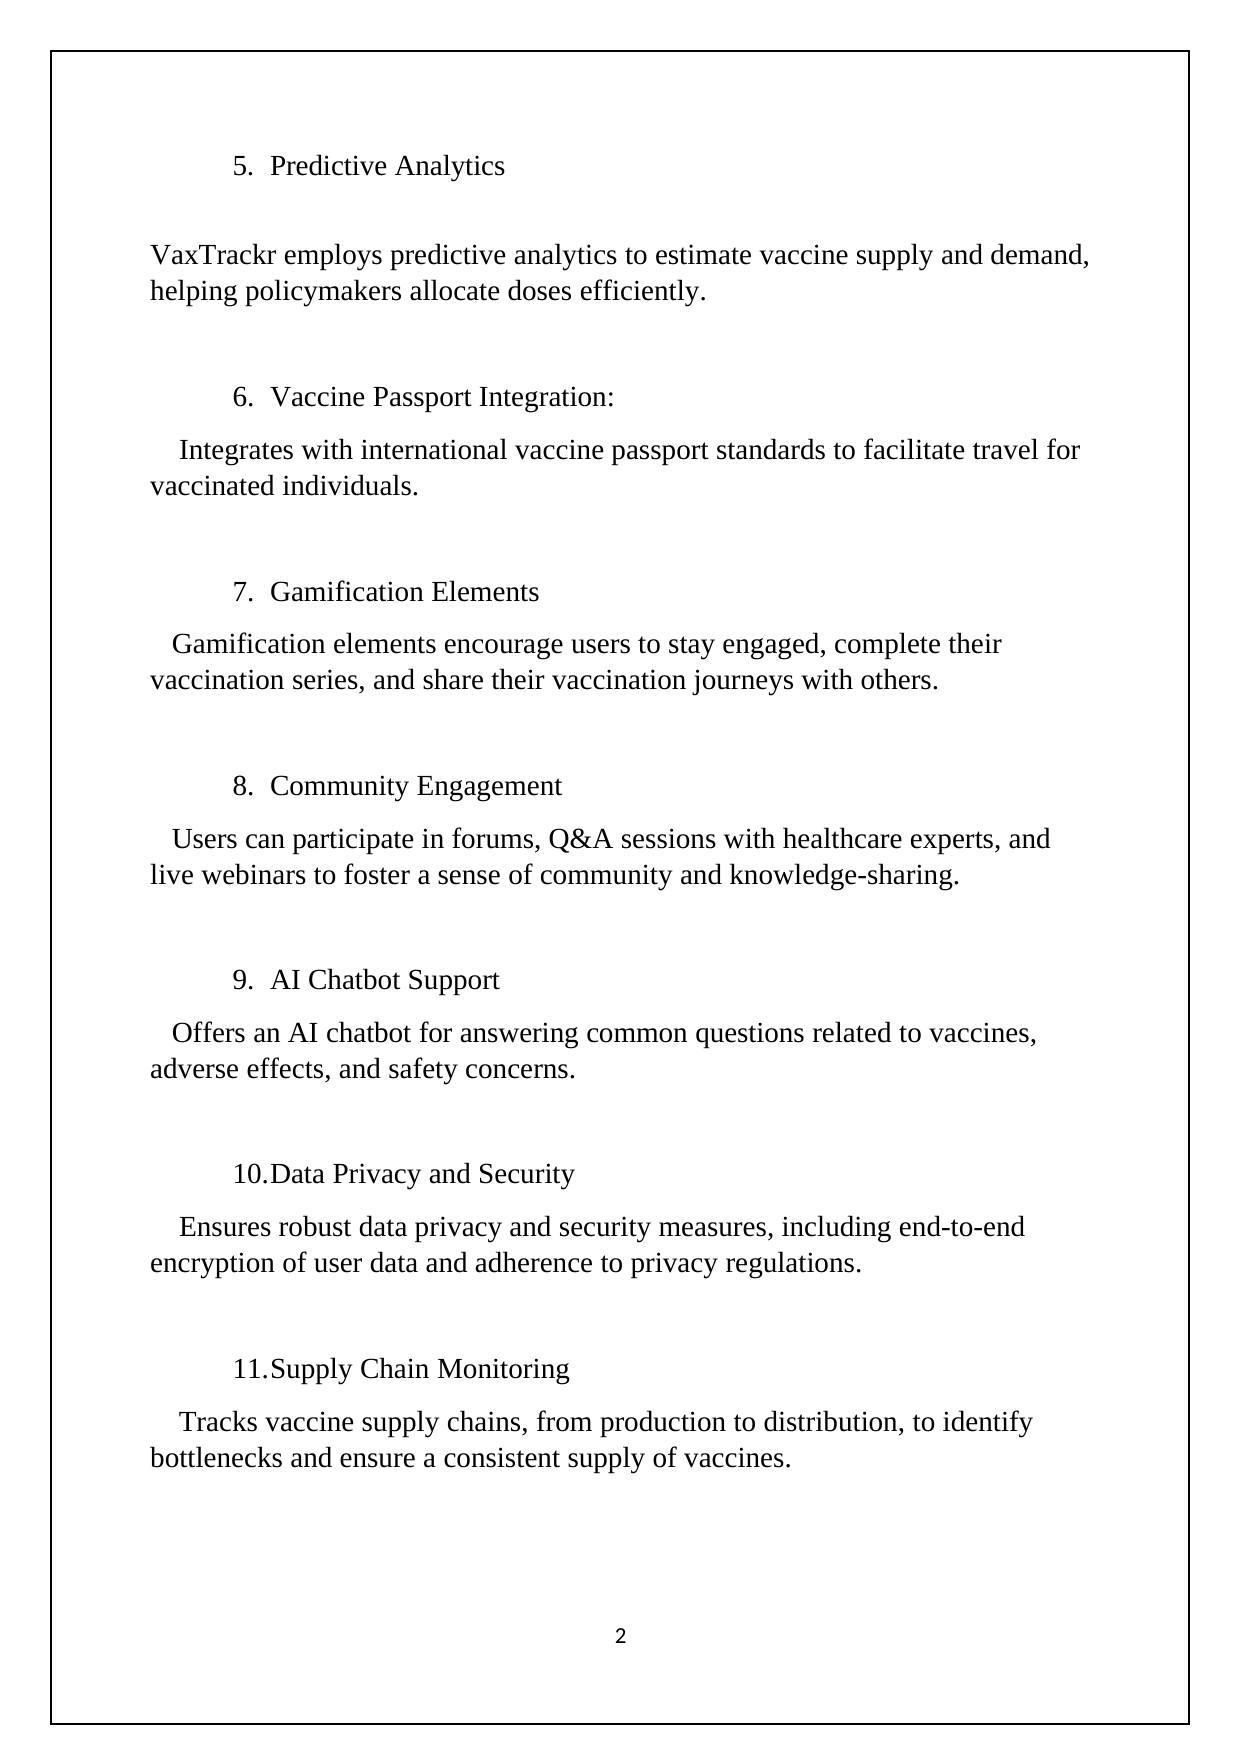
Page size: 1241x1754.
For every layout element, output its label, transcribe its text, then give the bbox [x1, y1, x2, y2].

list Community Engagement [232, 768, 1105, 802]
text VaxTrackr employs predictive analytics to estimate vaccine supply and demand, helping policymakers allocate doses efficiently. [150, 237, 1105, 307]
list Gamification Elements [232, 574, 1105, 607]
text 2 [139, 1621, 1101, 1649]
text Integrates with international vaccine passport standards to facilitate travel for vaccinated individuals. [150, 432, 1082, 501]
list Supply Chain Monitoring [232, 1351, 1105, 1384]
list Predictive Analytics [232, 148, 1105, 182]
list Vaccine Passport Integration: [232, 379, 1105, 412]
text Ensures robust data privacy and security measures, including end-to-end encryption of user data and adherence to privacy regulations. [150, 1209, 1027, 1279]
text Offers an AI chatbot for answering common questions related to vaccines, adverse effects, and safety concerns. [150, 1015, 1105, 1084]
list AI Chatbot Support [232, 962, 1105, 996]
text Users can participate in forums, Q&A sessions with healthcare experts, and live webinars to foster a sense of community and knowledge-sharing. [150, 821, 1052, 890]
text Gamification elements encourage users to stay engaged, complete their vaccination series, and share their vaccination journeys with others. [150, 626, 1003, 696]
text Tracks vaccine supply chains, from production to distribution, to identify bottlenecks and ensure a consistent supply of vaccines. [150, 1404, 1105, 1474]
list Data Privacy and Security [232, 1156, 1105, 1190]
